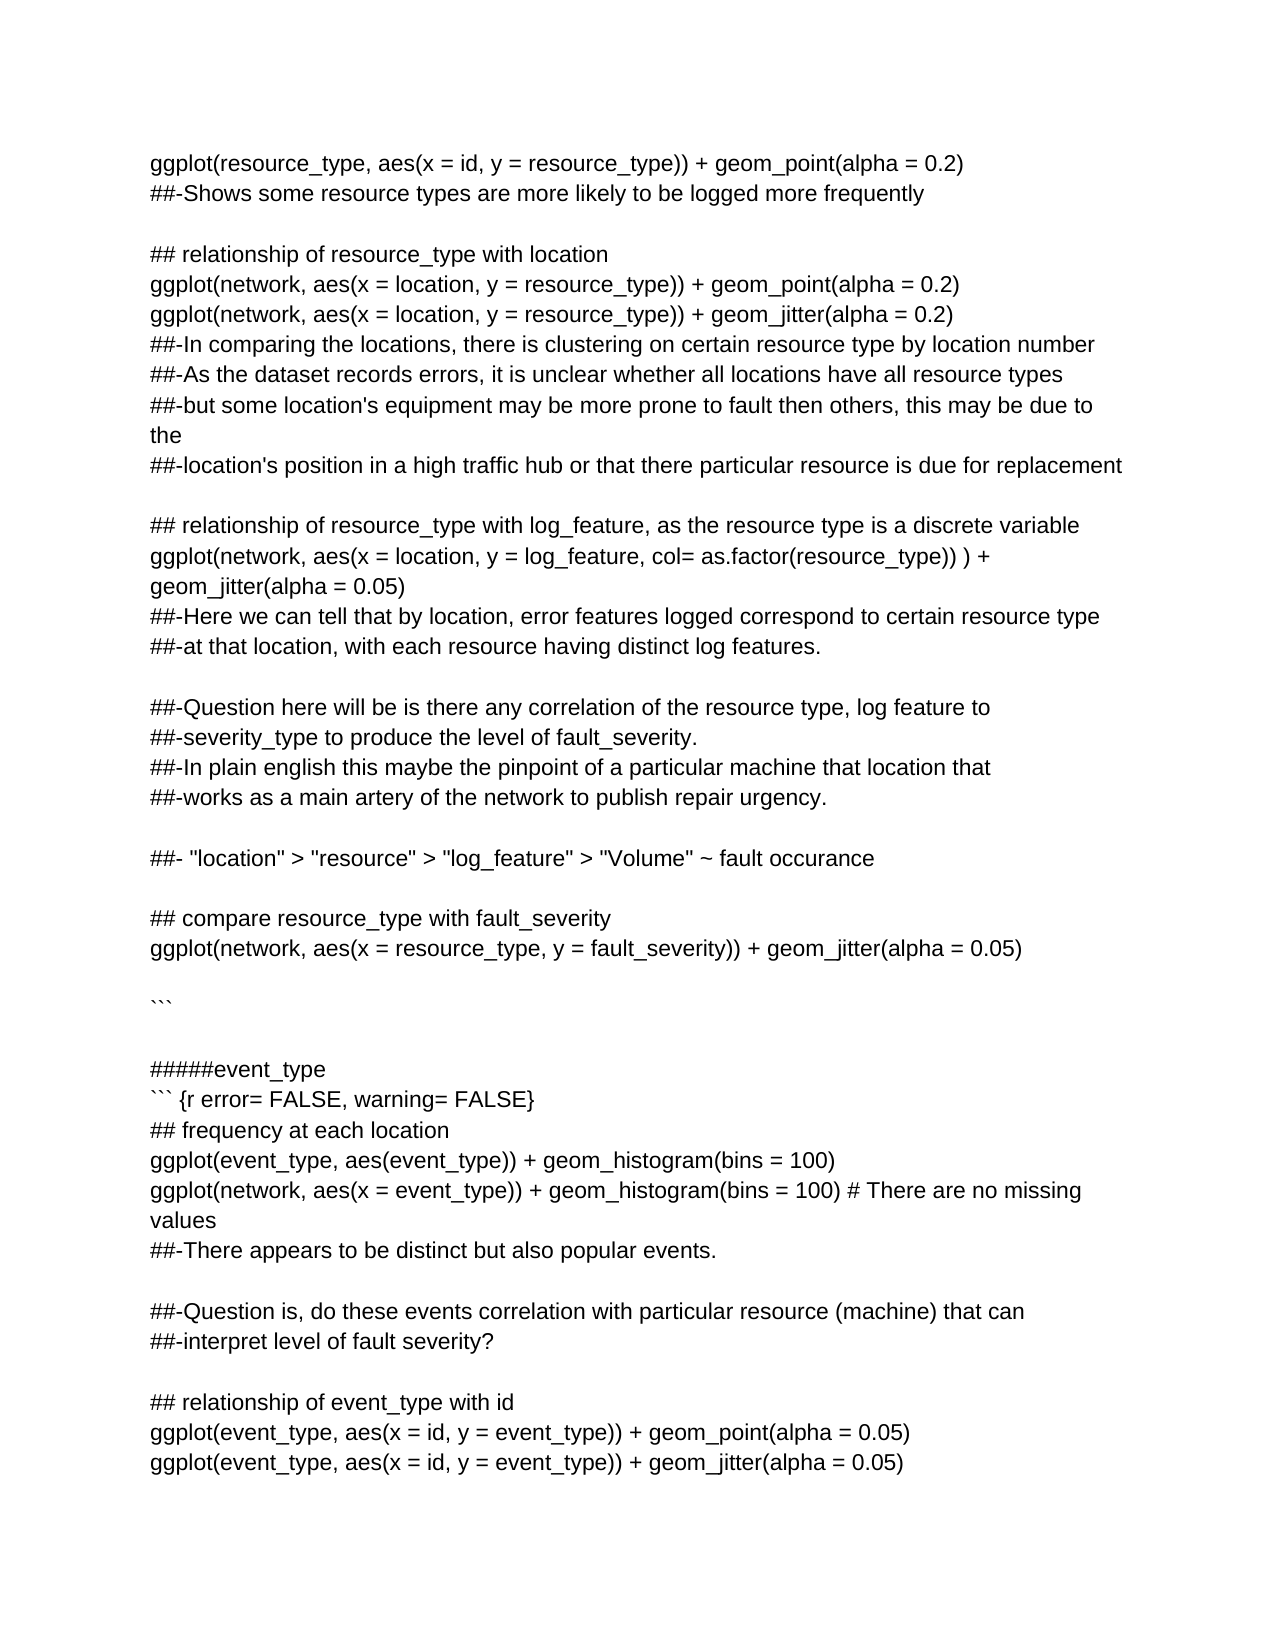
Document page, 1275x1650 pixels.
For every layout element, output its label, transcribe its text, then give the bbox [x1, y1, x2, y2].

text ## compare resource_type with fault_severity [150, 905, 1125, 932]
text ##-Question here will be is there any correlation of the resource type, log feature to [150, 694, 1125, 720]
text ##-interpret level of fault severity? [150, 1328, 1125, 1354]
text #####event_type [150, 1056, 1125, 1083]
text ggplot(network, aes(x = location, y = resource_type)) + geom_jitter(alpha = 0.2) [150, 301, 1125, 327]
text ##- "location" > "resource" > "log_feature" > "Volume" ~ fault occurance [150, 845, 1125, 871]
text ##-severity_type to produce the level of fault_severity. [150, 724, 1125, 750]
text ##-Shows some resource types are more likely to be logged more frequently [150, 180, 1125, 207]
text ggplot(network, aes(x = event_type)) + geom_histogram(bins = 100) # There are no missing values [150, 1177, 1125, 1234]
text ##-In comparing the locations, there is clustering on certain resource type by location number [150, 331, 1125, 358]
text ggplot(network, aes(x = location, y = resource_type)) + geom_point(alpha = 0.2) [150, 271, 1125, 297]
text ##-at that location, with each resource having distinct log features. [150, 633, 1125, 660]
text ##-There appears to be distinct but also popular events. [150, 1237, 1125, 1264]
text ##-Question is, do these events correlation with particular resource (machine) that can [150, 1298, 1125, 1324]
text ## relationship of resource_type with location [150, 241, 1125, 267]
text ggplot(event_type, aes(x = id, y = event_type)) + geom_point(alpha = 0.05) [150, 1419, 1125, 1445]
text ggplot(resource_type, aes(x = id, y = resource_type)) + geom_point(alpha = 0.2) [150, 150, 1125, 176]
text ##-Here we can tell that by location, error features logged correspond to certain resource type [150, 603, 1125, 629]
text ggplot(event_type, aes(x = id, y = event_type)) + geom_jitter(alpha = 0.05) [150, 1449, 1125, 1475]
text ##-In plain english this maybe the pinpoint of a particular machine that location that [150, 754, 1125, 781]
text ##-works as a main artery of the network to publish repair urgency. [150, 784, 1125, 811]
text ##-but some location's equipment may be more prone to fault then others, this may be due to the [150, 392, 1125, 448]
text ## relationship of resource_type with log_feature, as the resource type is a discrete variable [150, 512, 1125, 539]
text ## frequency at each location [150, 1117, 1125, 1143]
text ggplot(event_type, aes(event_type)) + geom_histogram(bins = 100) [150, 1147, 1125, 1173]
text ``` {r error= FALSE, warning= FALSE} [150, 1086, 1125, 1113]
text ggplot(network, aes(x = resource_type, y = fault_severity)) + geom_jitter(alpha = 0.05) [150, 935, 1125, 962]
text ## relationship of event_type with id [150, 1388, 1125, 1415]
text ##-location's position in a high traffic hub or that there particular resource is due for replacement [150, 452, 1125, 478]
text ggplot(network, aes(x = location, y = log_feature, col= as.factor(resource_type)) ) + geom_jitter(alpha = 0.05) [150, 543, 1125, 599]
text ``` [150, 996, 1125, 1022]
text ##-As the dataset records errors, it is unclear whether all locations have all resource types [150, 361, 1125, 388]
